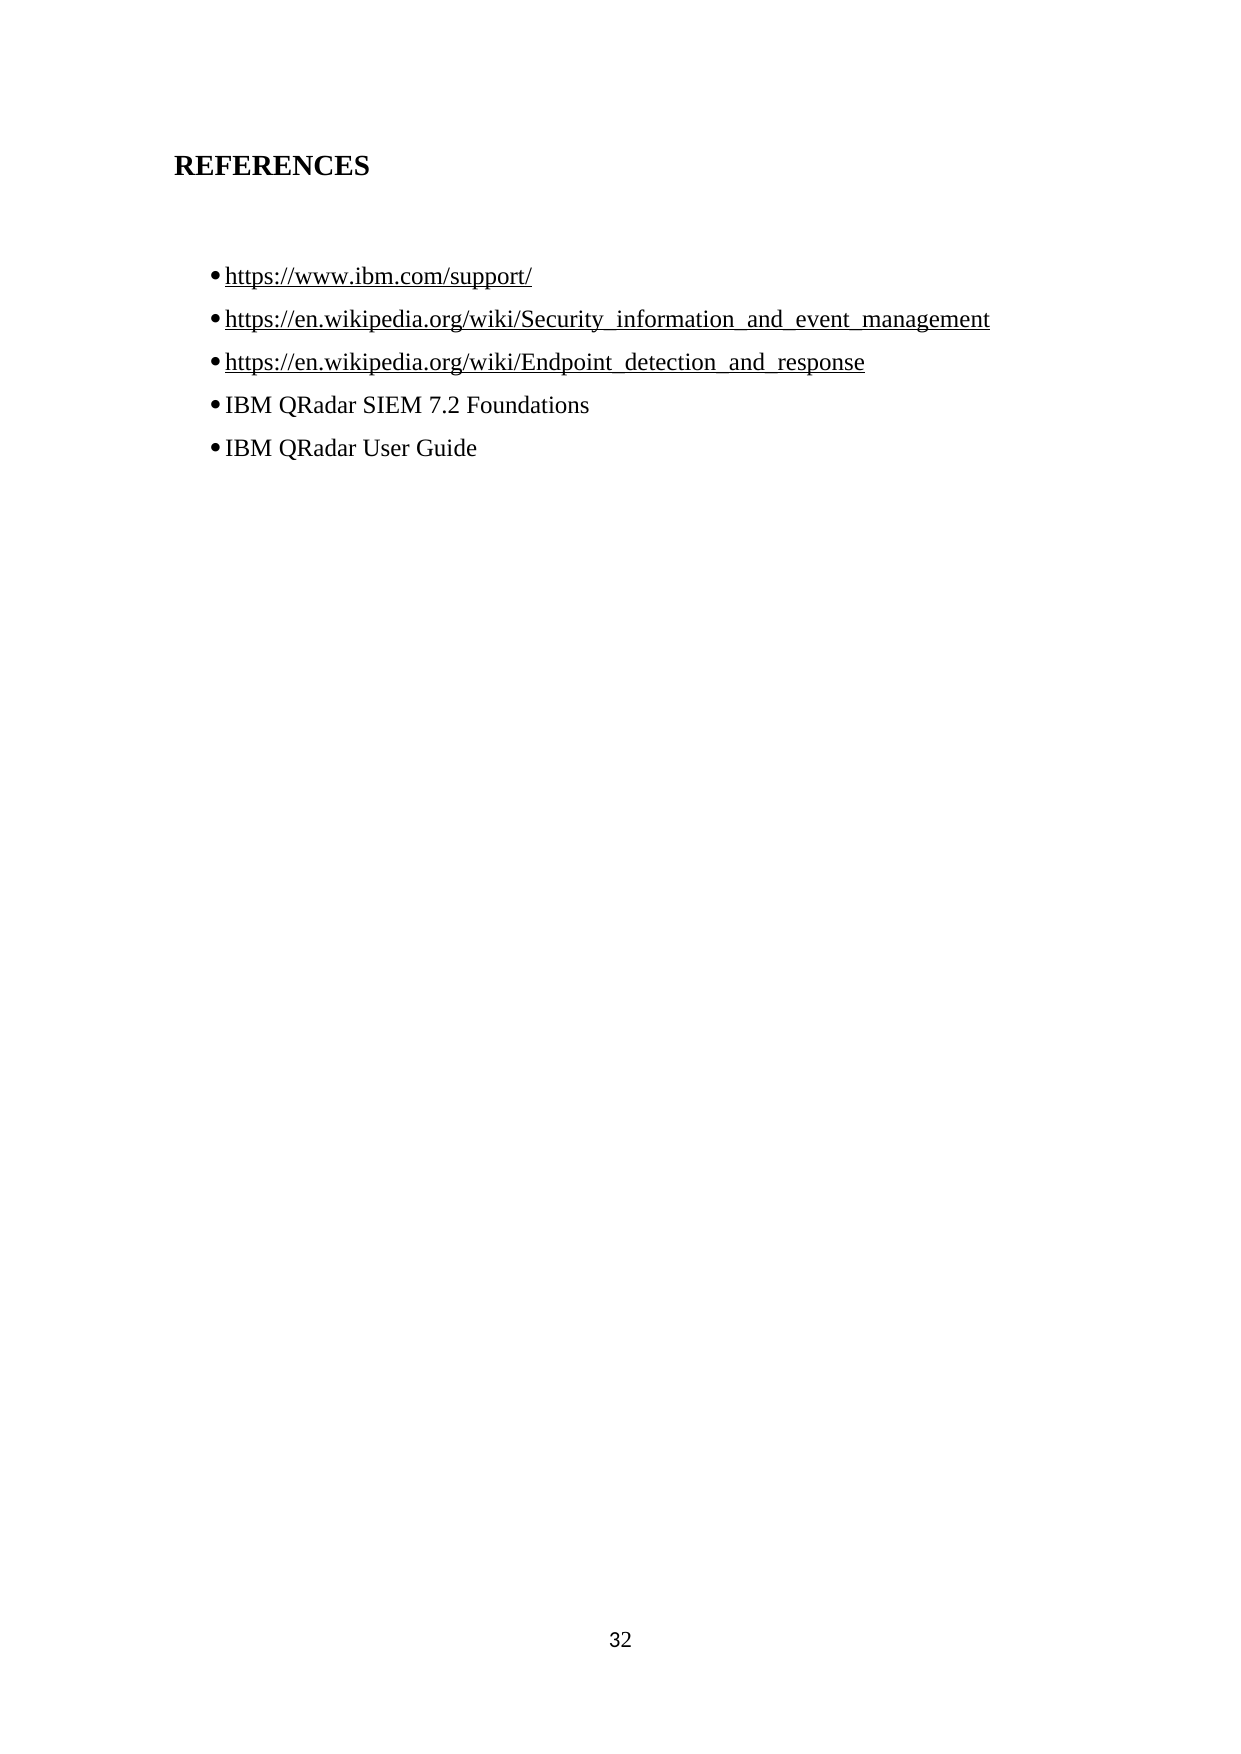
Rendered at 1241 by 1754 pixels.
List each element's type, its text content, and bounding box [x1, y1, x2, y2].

list https://en.wikipedia.org/wiki/Endpoint_detection_and_response [211, 347, 1138, 375]
list https://en.wikipedia.org/wiki/Security_information_and_event_management [211, 304, 1138, 333]
list https://www.ibm.com/support/ [211, 261, 1138, 289]
subtitle REFERENCES [174, 148, 1138, 182]
list IBM QRadar SIEM 7.2 Foundations [211, 390, 1138, 418]
list IBM QRadar User Guide [211, 433, 1138, 462]
